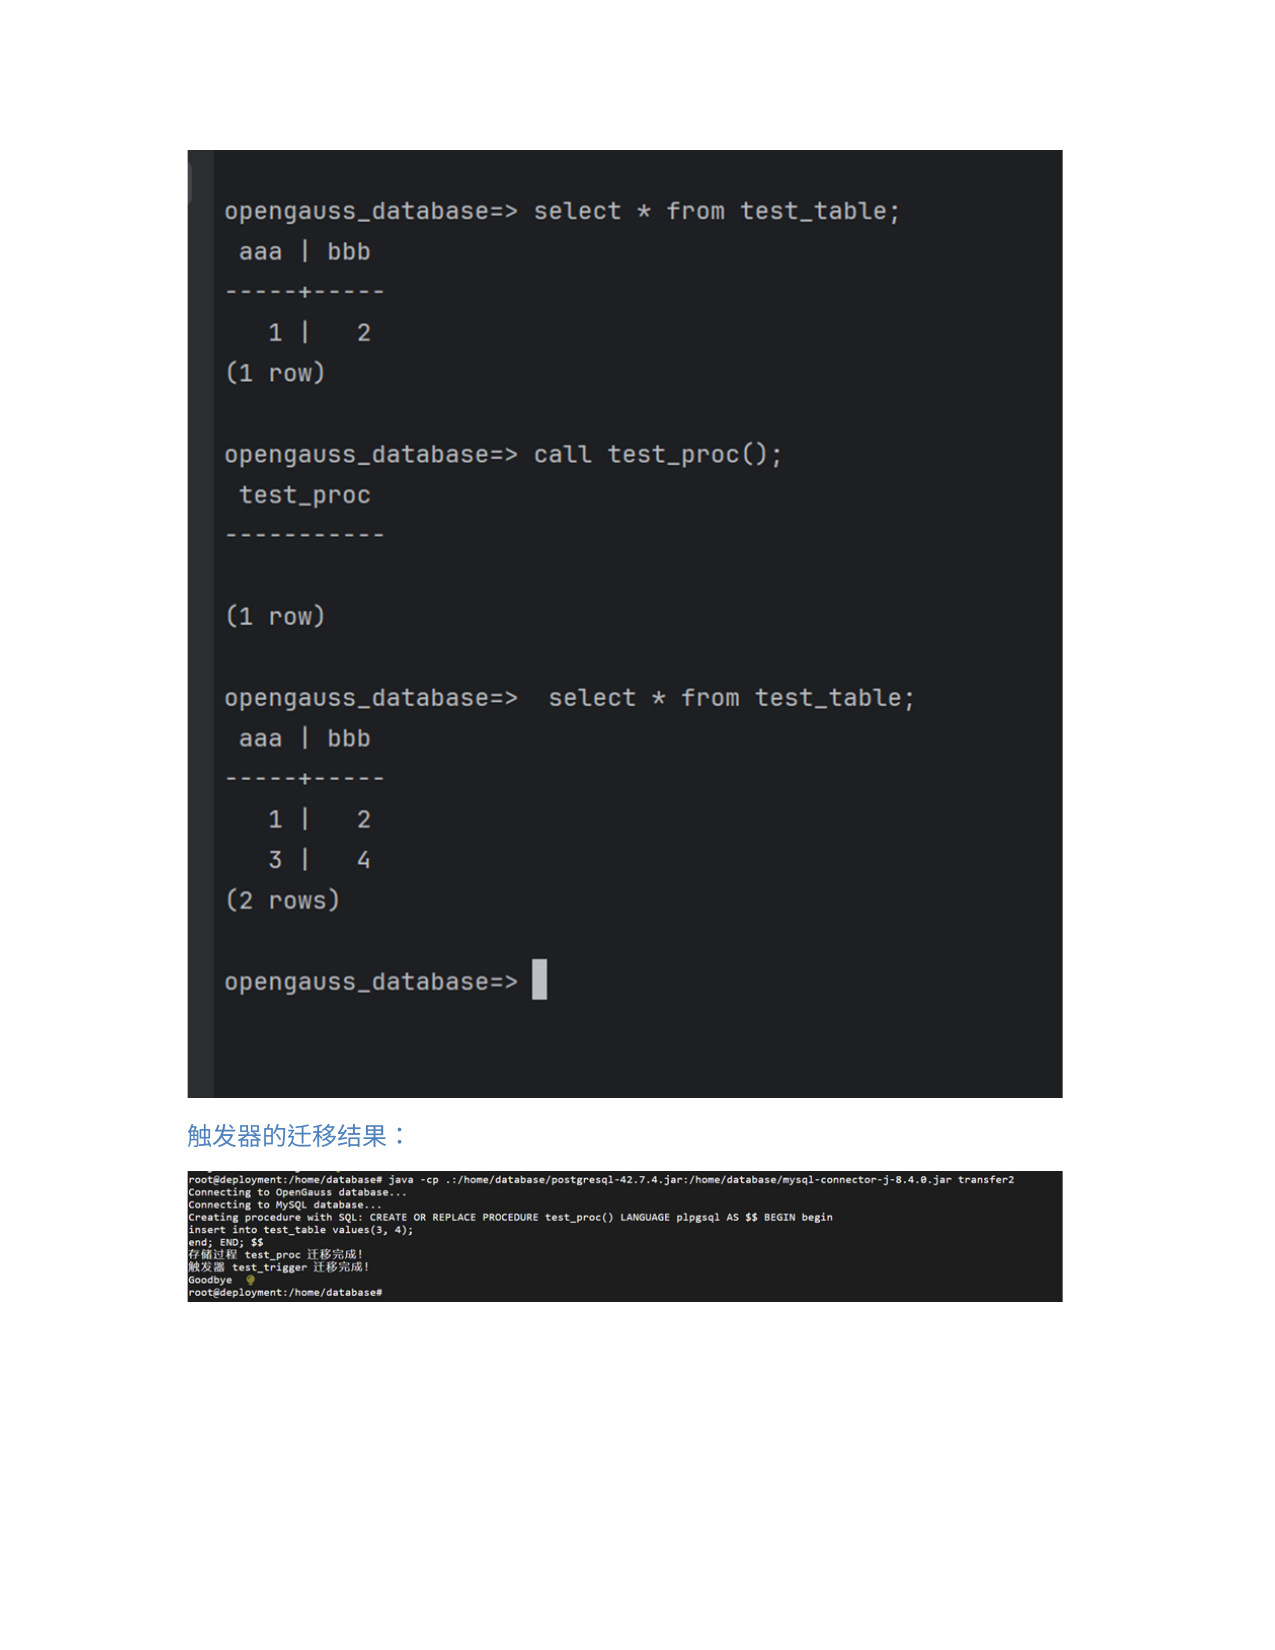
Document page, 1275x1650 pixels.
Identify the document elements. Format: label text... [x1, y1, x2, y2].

subtitle 触发器的迁移结果： [187, 1119, 1087, 1153]
picture [187, 150, 1063, 1098]
picture [187, 1171, 1063, 1302]
